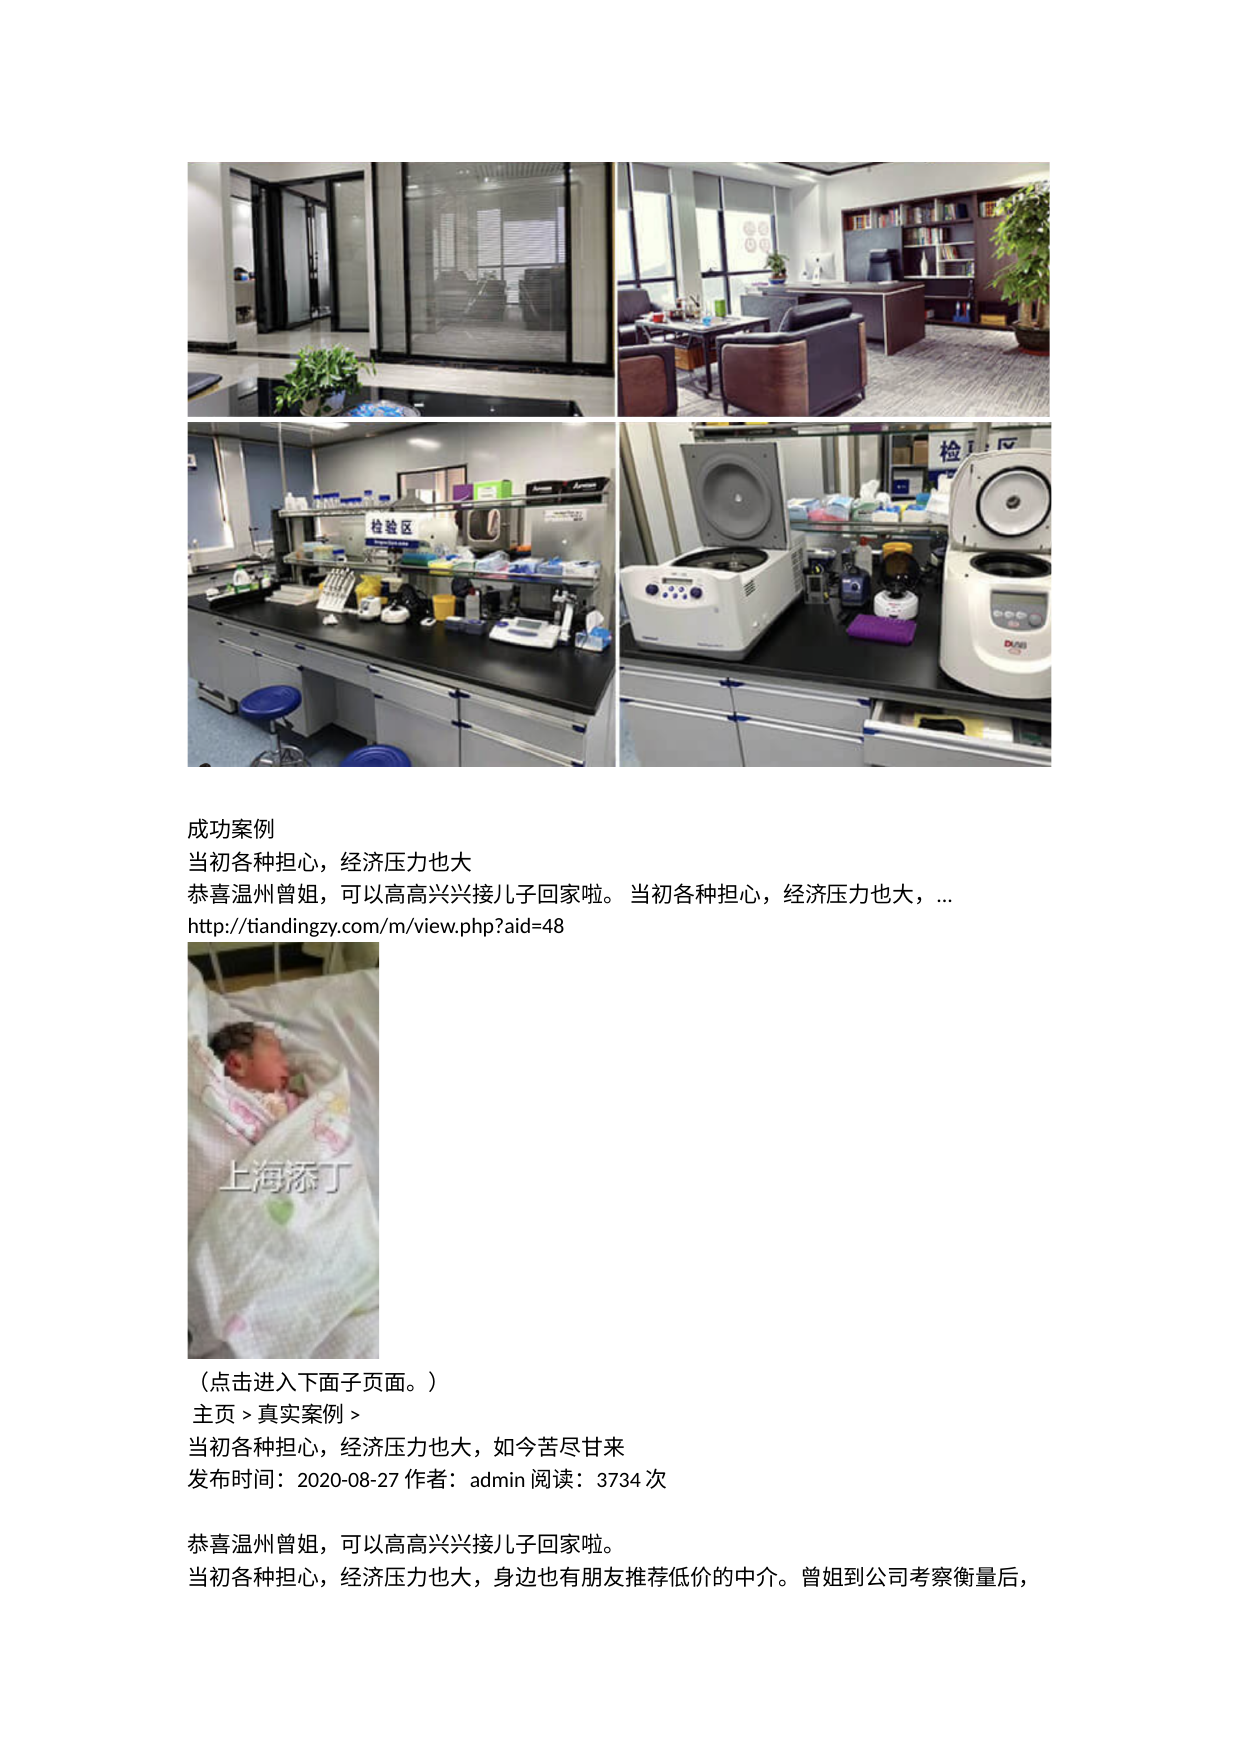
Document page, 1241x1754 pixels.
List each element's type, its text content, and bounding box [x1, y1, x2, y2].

text 成功案例 [187, 812, 1053, 844]
picture [187, 162, 1050, 417]
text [187, 1559, 1053, 1592]
text 主页 > 真实案例 > [187, 1397, 1053, 1429]
text http://tiandingzy.com/m/view.php?aid=48 [187, 909, 1053, 942]
text 发布时间：2020-08-27 作者：admin 阅读：3734次 [187, 1462, 1053, 1494]
text 恭喜温州曾姐，可以高高兴兴接儿子回家啦。 当初各种担心，经济压力也大，... [187, 877, 1053, 909]
picture [187, 422, 1052, 767]
text 当初各种担心，经济压力也大 [187, 844, 1053, 877]
text 当初各种担心，经济压力也大，如今苦尽甘来 [187, 1429, 1053, 1462]
text （点击进入下面子页面。） [187, 1364, 1053, 1397]
picture [187, 942, 380, 1359]
text 恭喜温州曾姐，可以高高兴兴接儿子回家啦。 [187, 1527, 1053, 1559]
